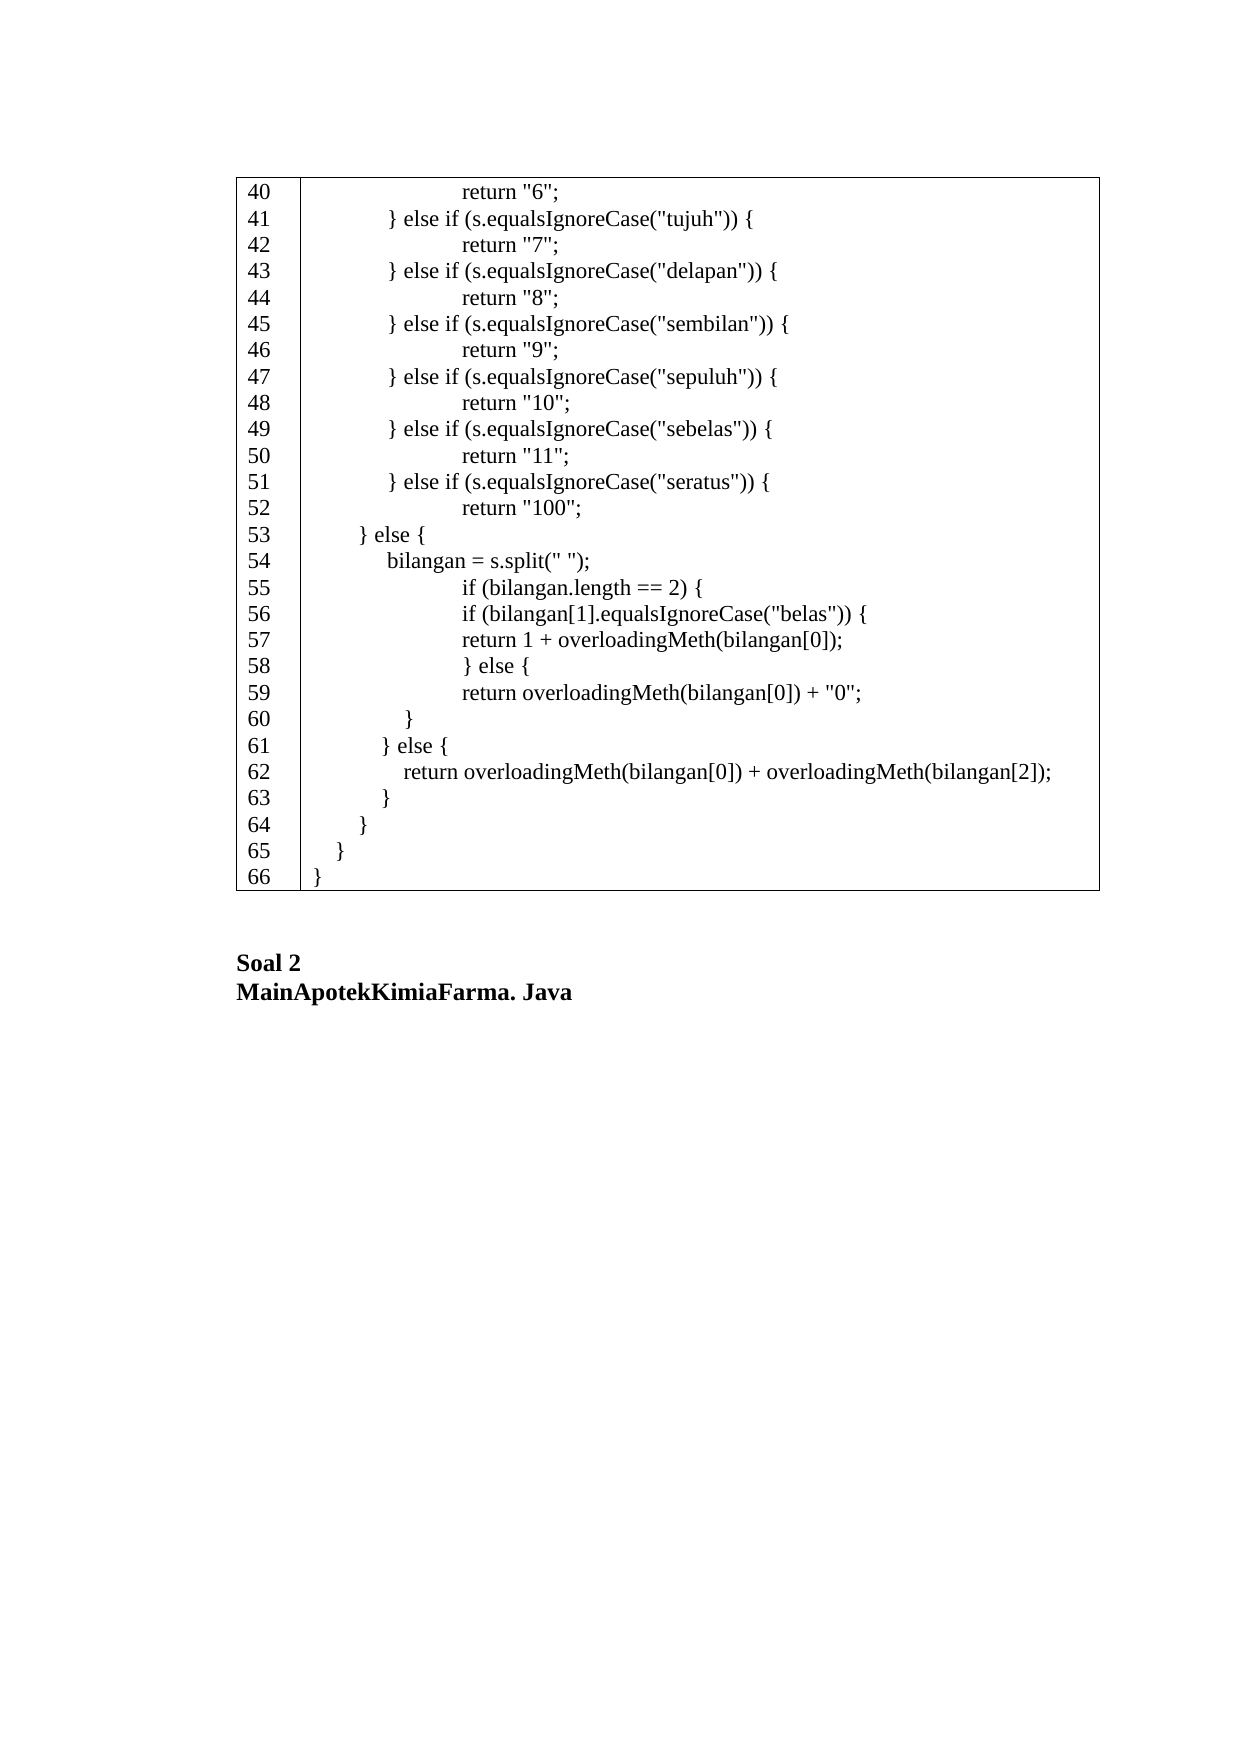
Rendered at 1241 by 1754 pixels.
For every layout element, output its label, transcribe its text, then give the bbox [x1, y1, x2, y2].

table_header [301, 178, 1099, 890]
text MainApotekKimiaFarma. Java [236, 977, 1063, 1006]
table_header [237, 178, 300, 890]
text Soal 2 [236, 948, 1063, 977]
